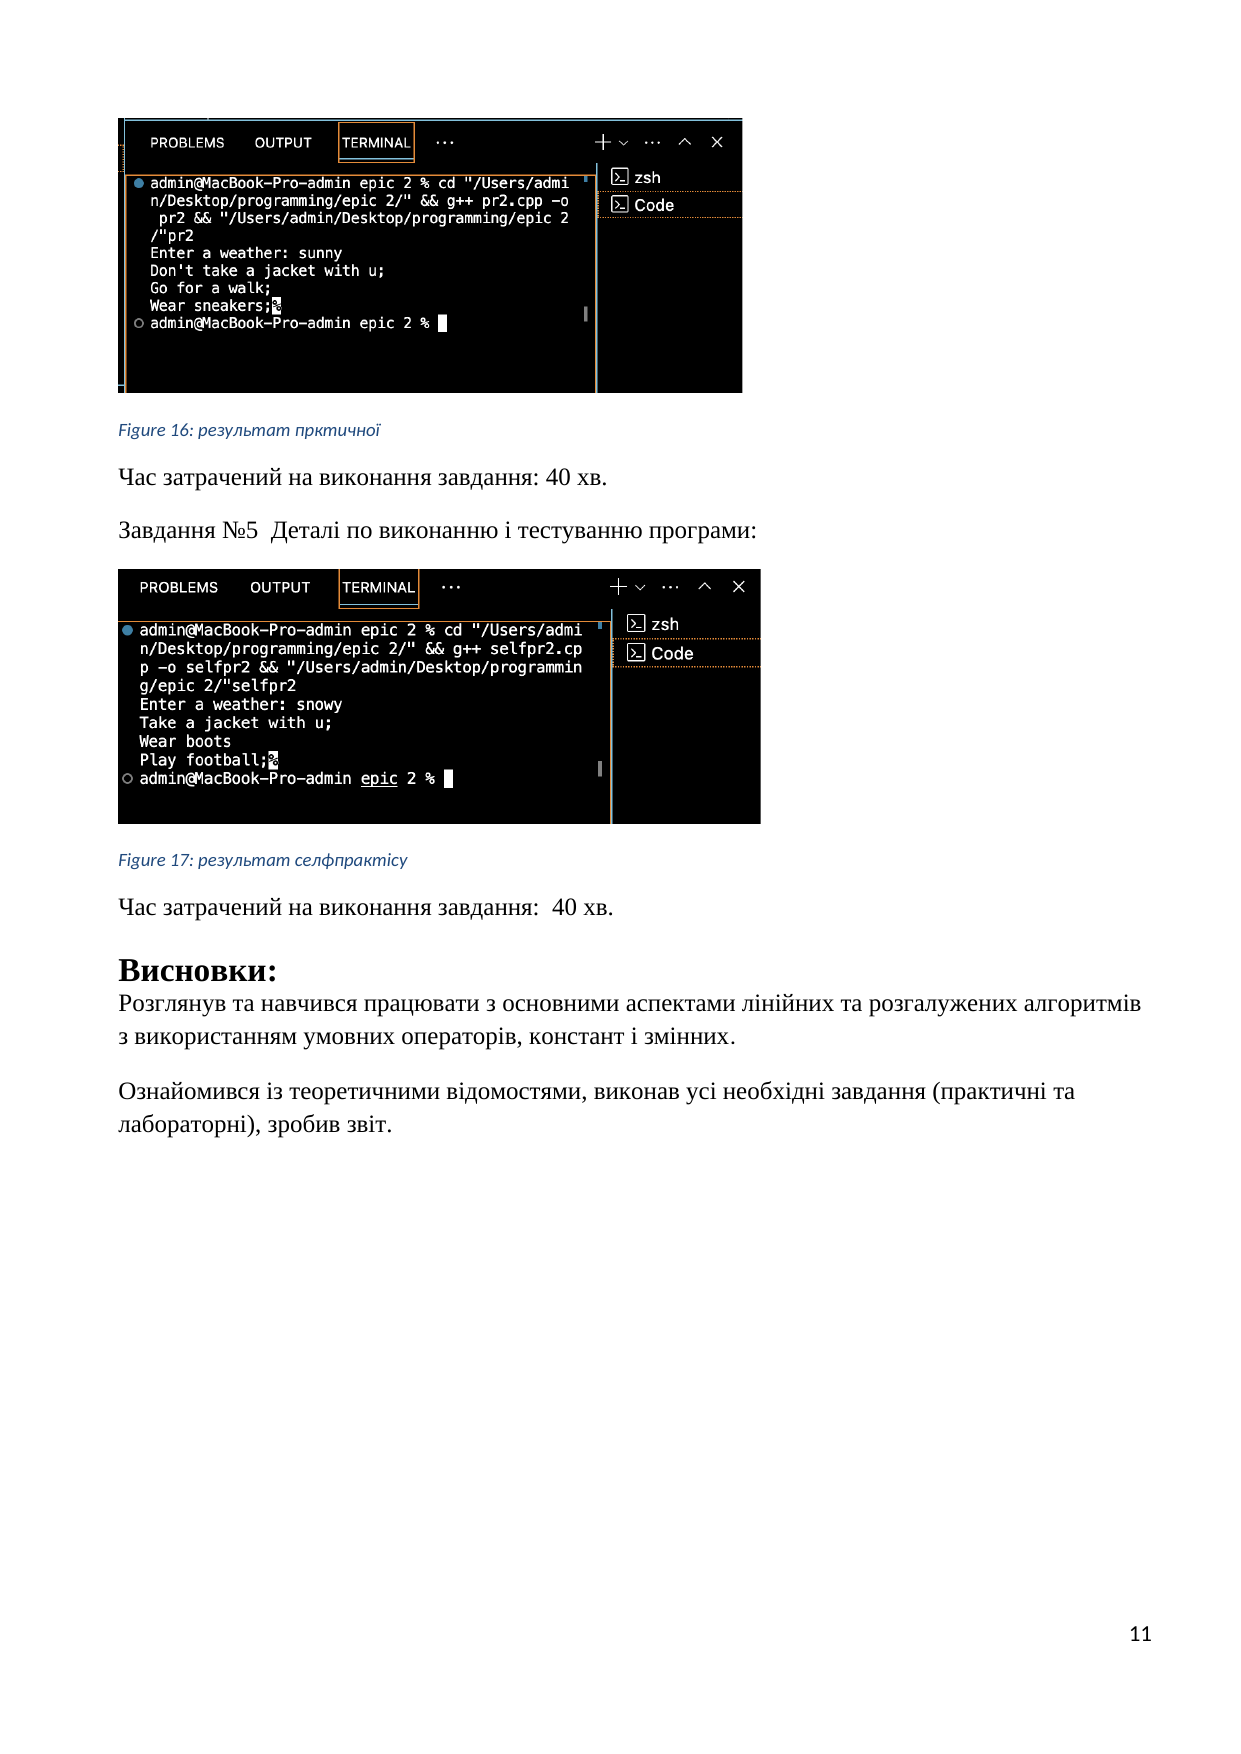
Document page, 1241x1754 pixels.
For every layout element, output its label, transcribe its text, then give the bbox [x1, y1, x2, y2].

picture [118, 118, 743, 393]
picture [118, 569, 761, 824]
text Час затрачений на виконання завдання: 40 хв. [118, 462, 1152, 490]
subtitle Висновки: [118, 950, 1152, 988]
text Час затрачений на виконання завдання: 40 хв. [118, 892, 1152, 921]
text Розглянув та навчився працювати з основними аспектами лінійних та розгалужених алгоритмів з використанням умовних операторів, констант і змінних. [118, 988, 1152, 1051]
text Завдання №5 Деталі по виконанню і тестуванню програми: [118, 516, 1152, 544]
text Ознайомився із теоретичними відомостями, виконав усі необхідні завдання (практичні та лабораторні), зробив звіт. [118, 1076, 1152, 1138]
text Figure 17: результат селфпрактісу [118, 848, 1152, 871]
text Figure 16: результат прктичної [118, 418, 1152, 441]
